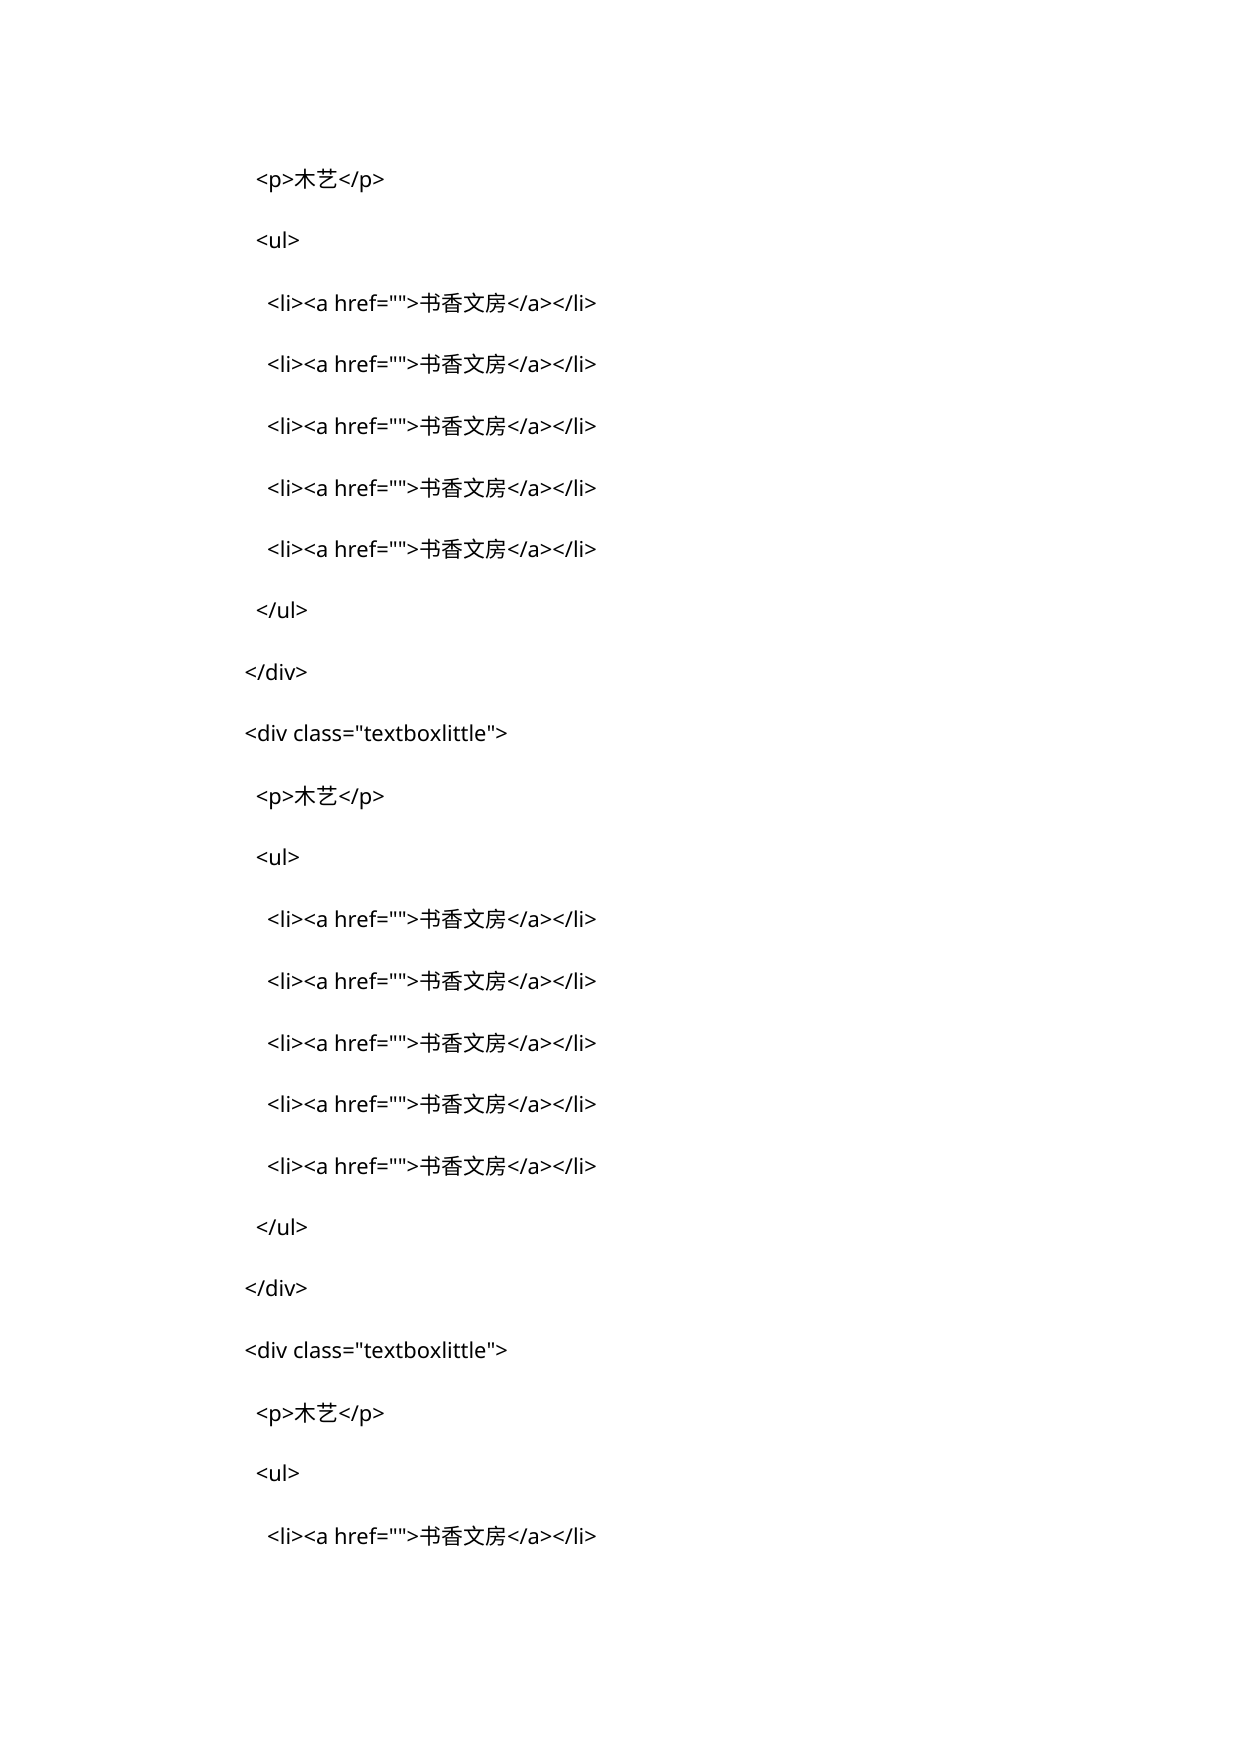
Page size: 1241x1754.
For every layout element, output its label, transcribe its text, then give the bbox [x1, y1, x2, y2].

text </ul> [187, 1210, 1053, 1243]
text <ul> [187, 224, 1053, 256]
text <li><a href="">书香文房</a></li> [187, 902, 1053, 934]
text <li><a href="">书香文房</a></li> [187, 1149, 1053, 1181]
text </div> [187, 1272, 1053, 1304]
text <p>木艺</p> [187, 162, 1053, 194]
text </div> [187, 655, 1053, 688]
text <ul> [187, 1457, 1053, 1489]
text <div class="textboxlittle"> [187, 1334, 1053, 1366]
text <p>木艺</p> [187, 779, 1053, 811]
text <li><a href="">书香文房</a></li> [187, 470, 1053, 503]
text <li><a href="">书香文房</a></li> [187, 964, 1053, 996]
text <div class="textboxlittle"> [187, 717, 1053, 749]
text <li><a href="">书香文房</a></li> [187, 532, 1053, 564]
text <li><a href="">书香文房</a></li> [187, 409, 1053, 441]
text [187, 1519, 1053, 1551]
text <p>木艺</p> [187, 1395, 1053, 1428]
text <li><a href="">书香文房</a></li> [187, 285, 1053, 318]
text <ul> [187, 840, 1053, 873]
text <li><a href="">书香文房</a></li> [187, 347, 1053, 379]
text <li><a href="">书香文房</a></li> [187, 1087, 1053, 1119]
text <li><a href="">书香文房</a></li> [187, 1025, 1053, 1058]
text </ul> [187, 594, 1053, 626]
